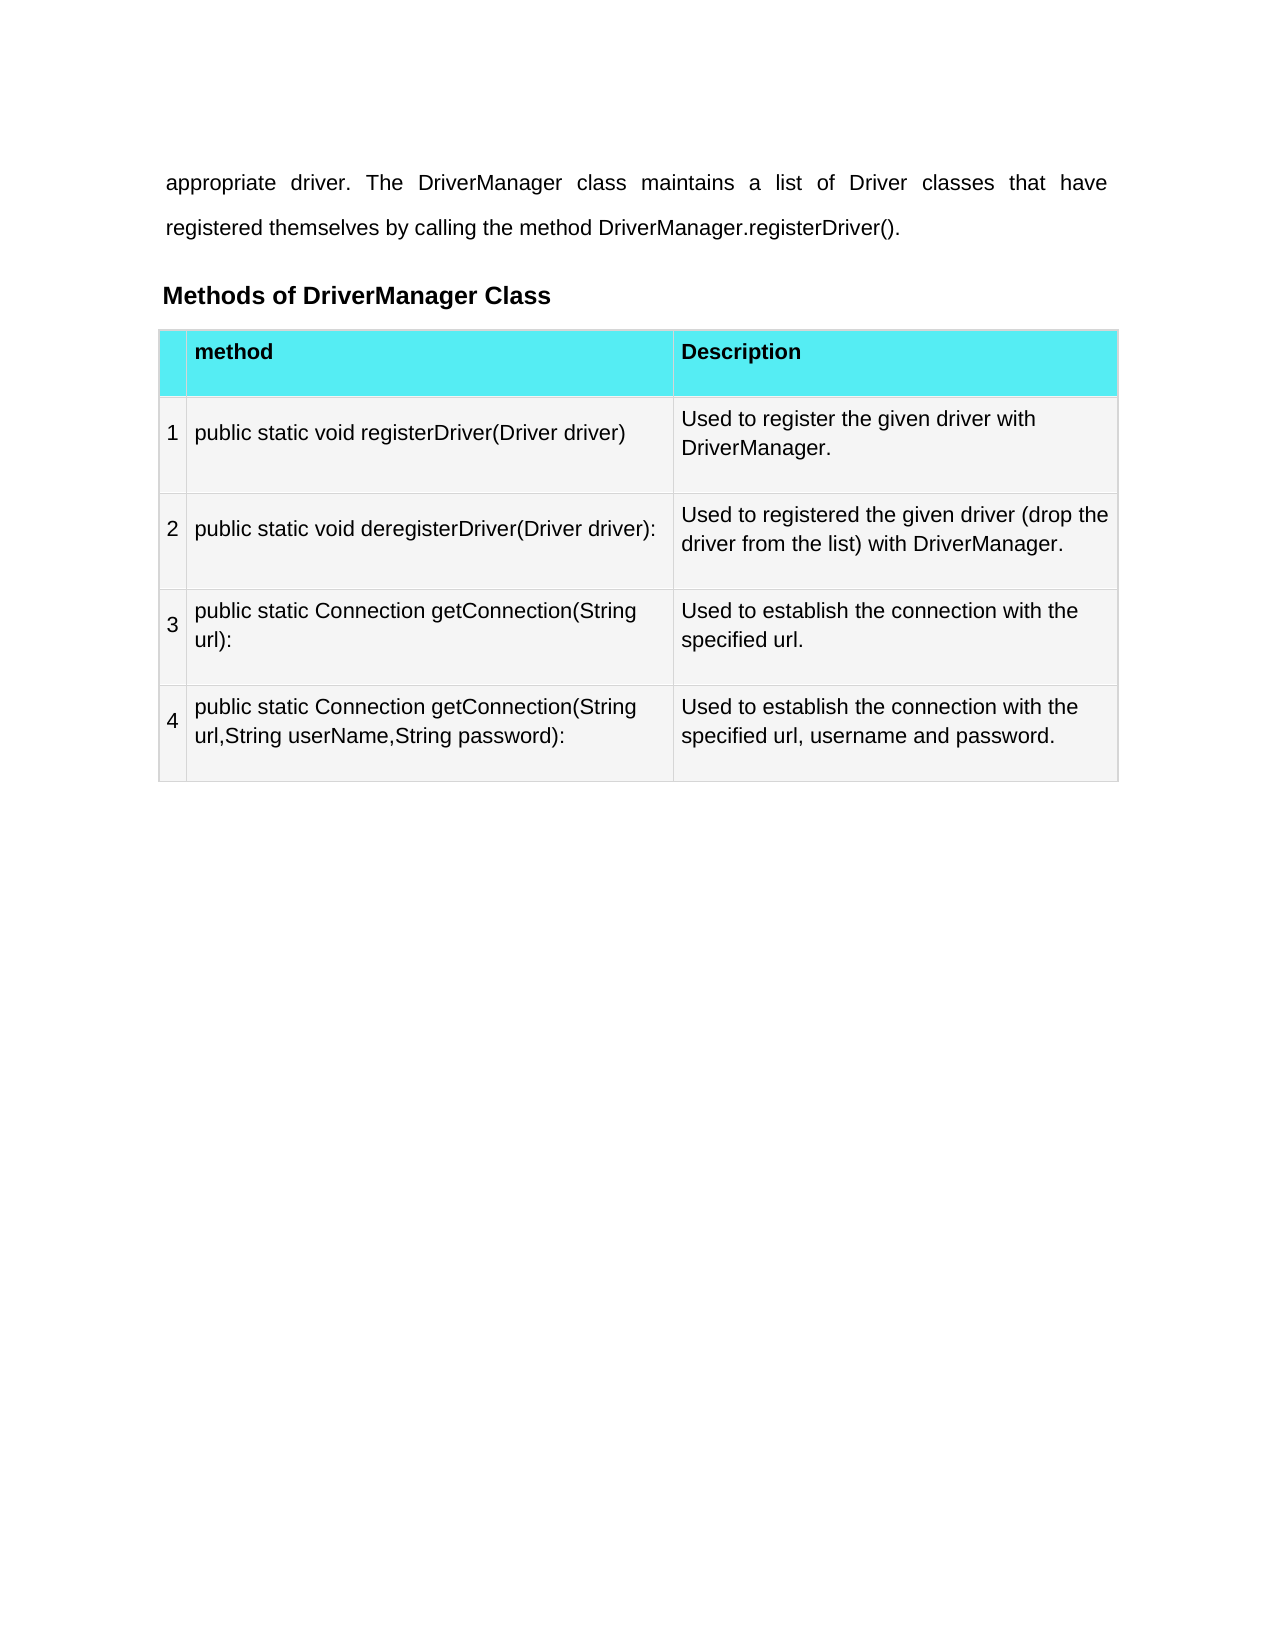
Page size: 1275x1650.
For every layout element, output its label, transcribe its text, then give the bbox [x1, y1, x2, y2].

table_cell Used to registered the given driver (drop the driver from the list) with DriverManager. [674, 494, 1117, 588]
subtitle Methods of DriverManager Class [162, 281, 1125, 309]
table_header Description [674, 331, 1117, 396]
table_cell 4 [160, 686, 186, 781]
table_cell 1 [160, 398, 186, 492]
table_cell public static void deregisterDriver(Driver driver): [187, 494, 673, 588]
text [166, 150, 1109, 240]
table_cell Used to register the given driver with DriverManager. [674, 398, 1117, 492]
table_cell public static Connection getConnection(String url): [187, 590, 673, 684]
table_cell Used to establish the connection with the specified url, username and password. [674, 686, 1117, 781]
table_cell 3 [160, 590, 186, 684]
table_cell 2 [160, 494, 186, 588]
table_cell public static void registerDriver(Driver driver) [187, 398, 673, 492]
table_cell Used to establish the connection with the specified url. [674, 590, 1117, 684]
table_header method [187, 331, 673, 396]
table_header [160, 331, 186, 396]
table_cell public static Connection getConnection(String url,String userName,String password): [187, 686, 673, 781]
